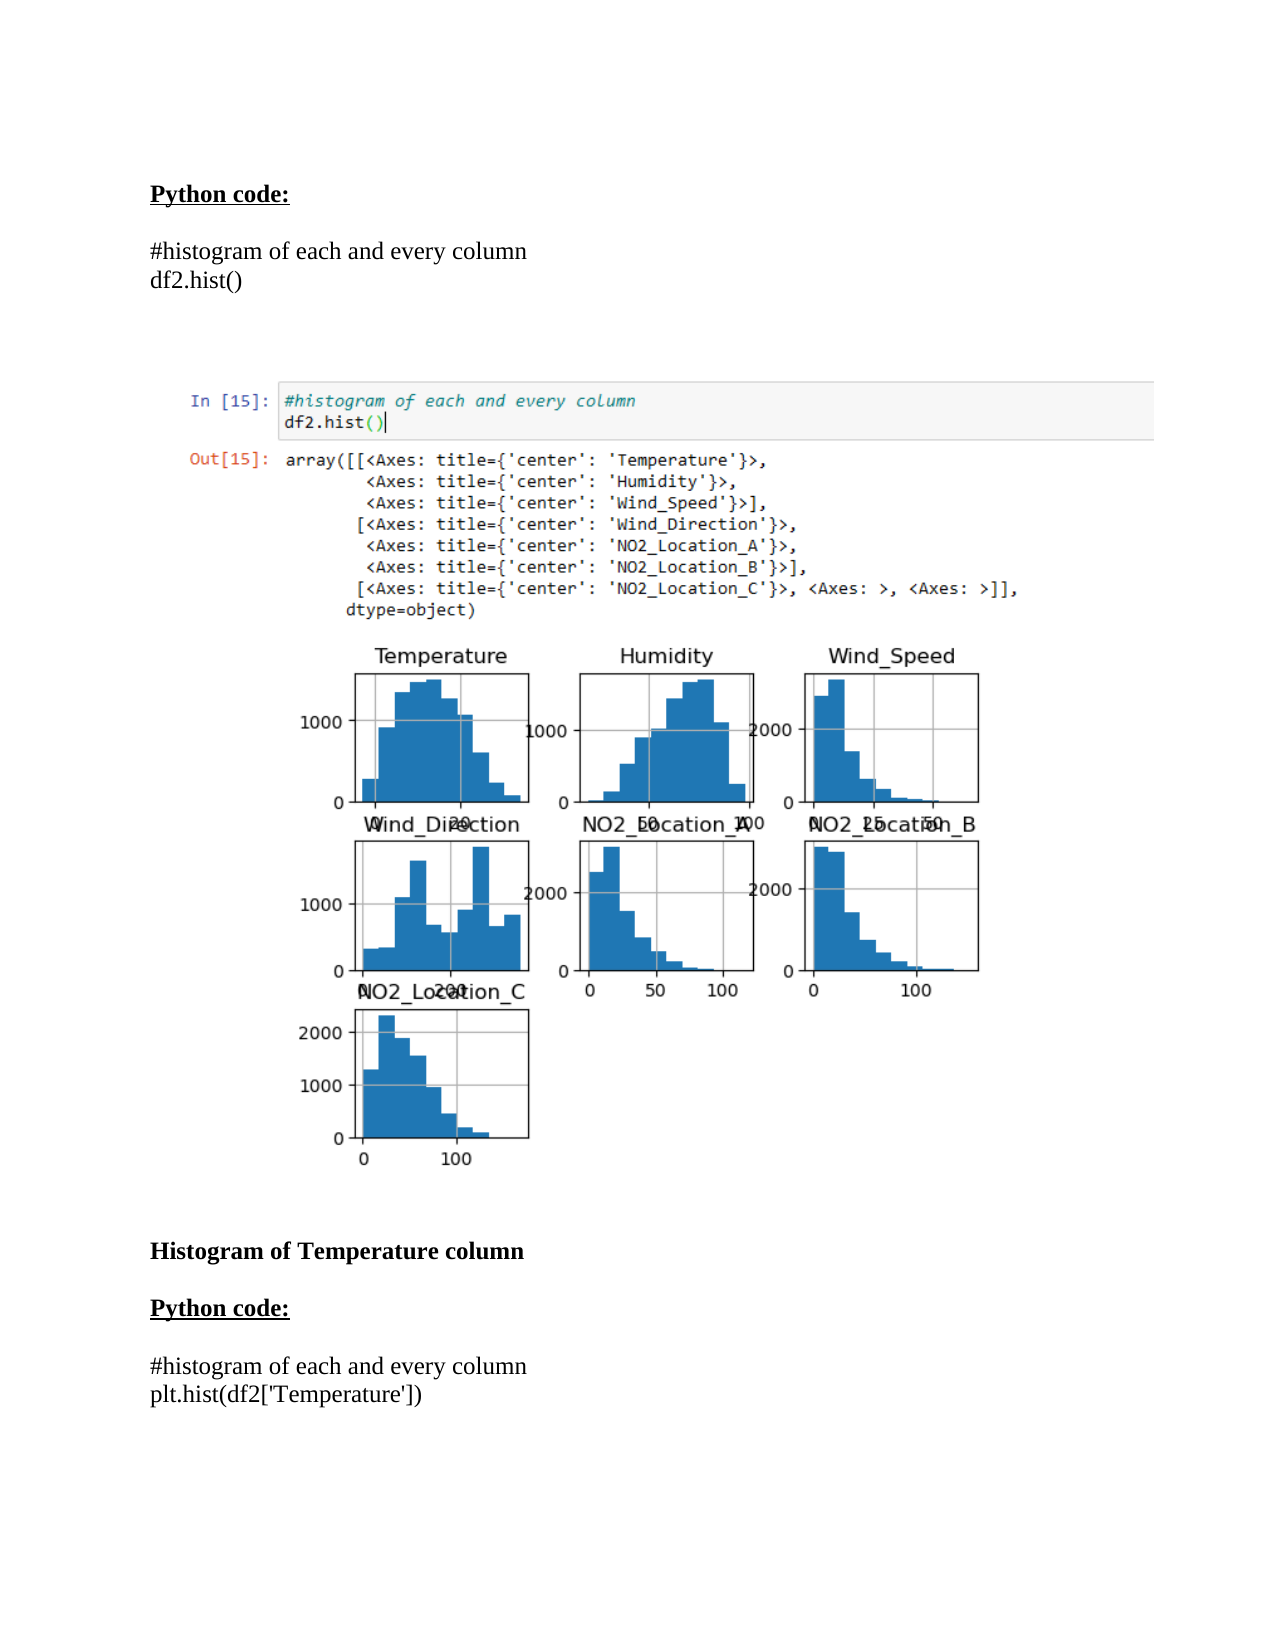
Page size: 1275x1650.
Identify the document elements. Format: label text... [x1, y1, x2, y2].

text Python code: [150, 179, 1125, 207]
picture [150, 380, 1154, 1179]
text Histogram of Temperature column [150, 1236, 1125, 1264]
text #histogram of each and every column [150, 236, 1125, 265]
text Python code: [150, 1293, 1125, 1322]
text #histogram of each and every column [150, 1351, 1125, 1379]
text df2.hist() [150, 265, 1125, 294]
text plt.hist(df2['Temperature']) [150, 1379, 1125, 1408]
